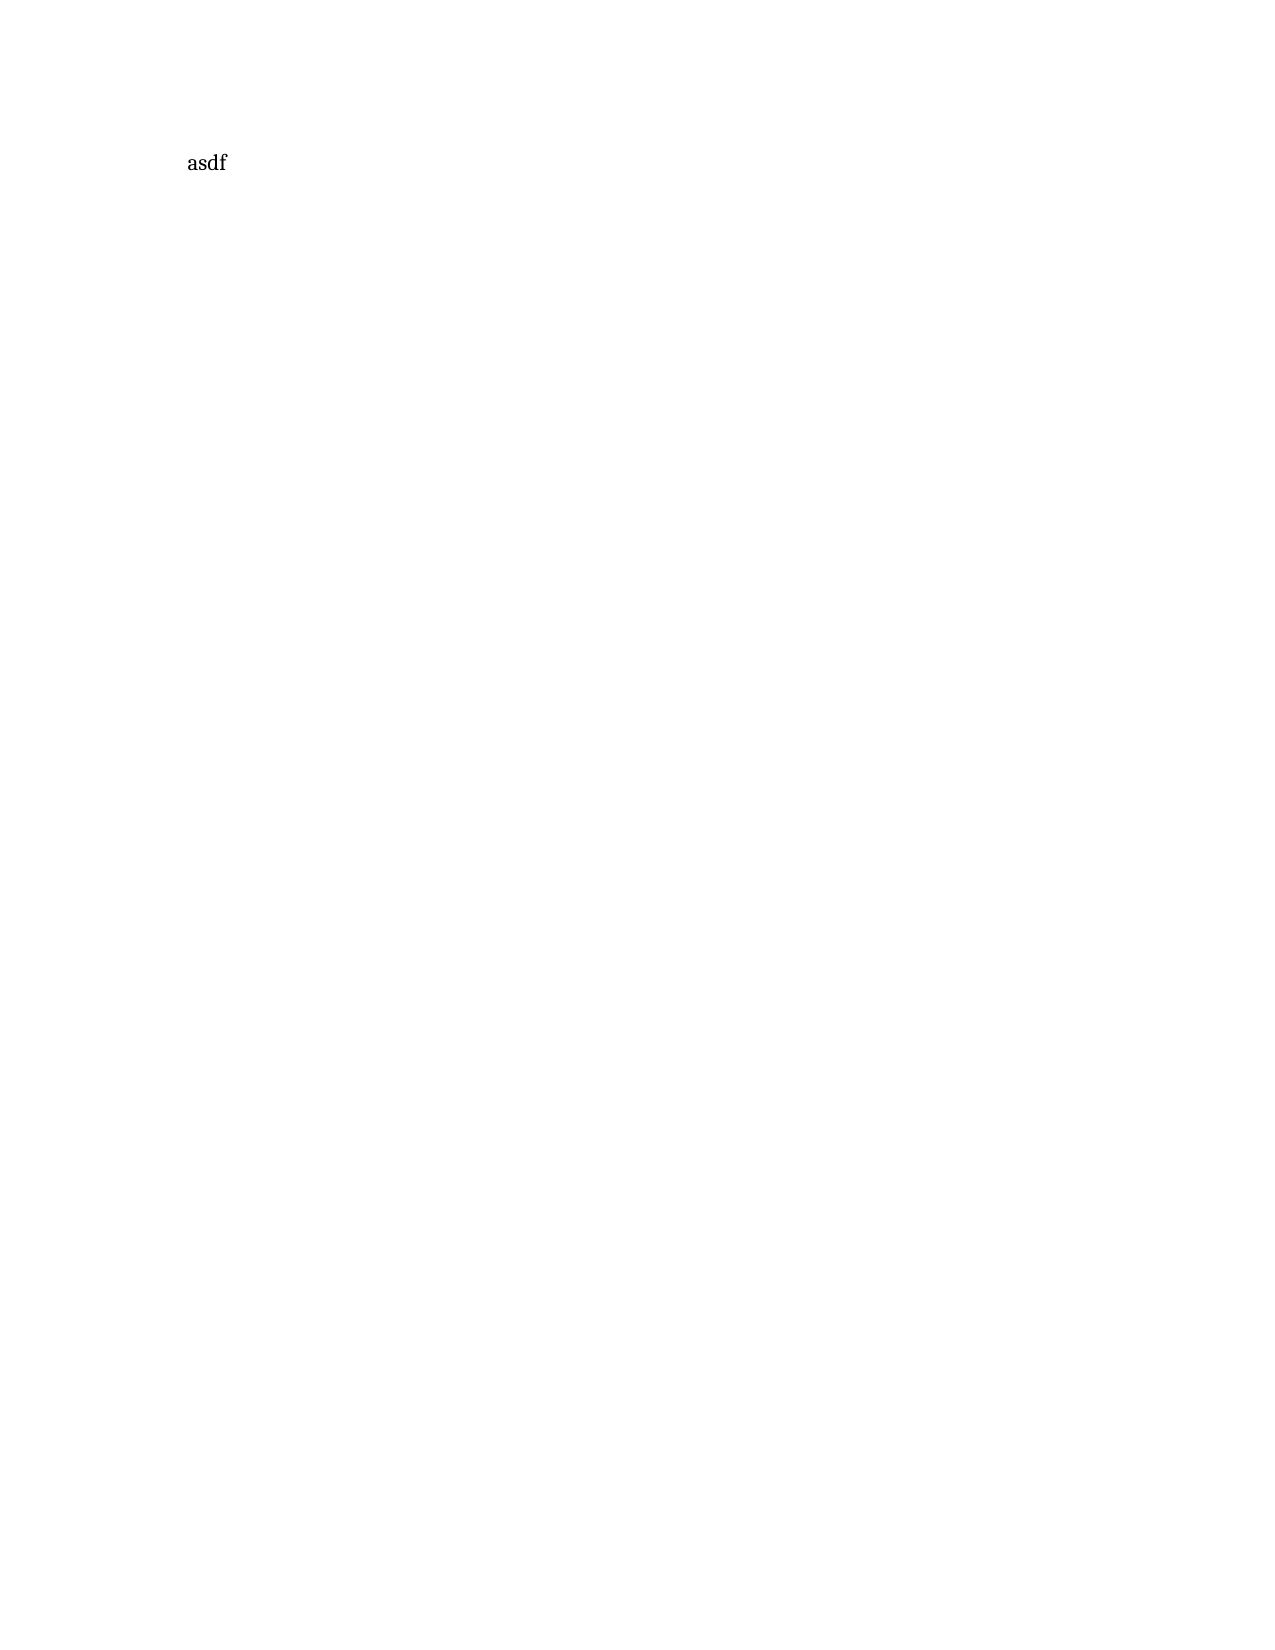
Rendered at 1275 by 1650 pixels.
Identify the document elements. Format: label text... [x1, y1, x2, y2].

text asdf [187, 150, 1087, 176]
